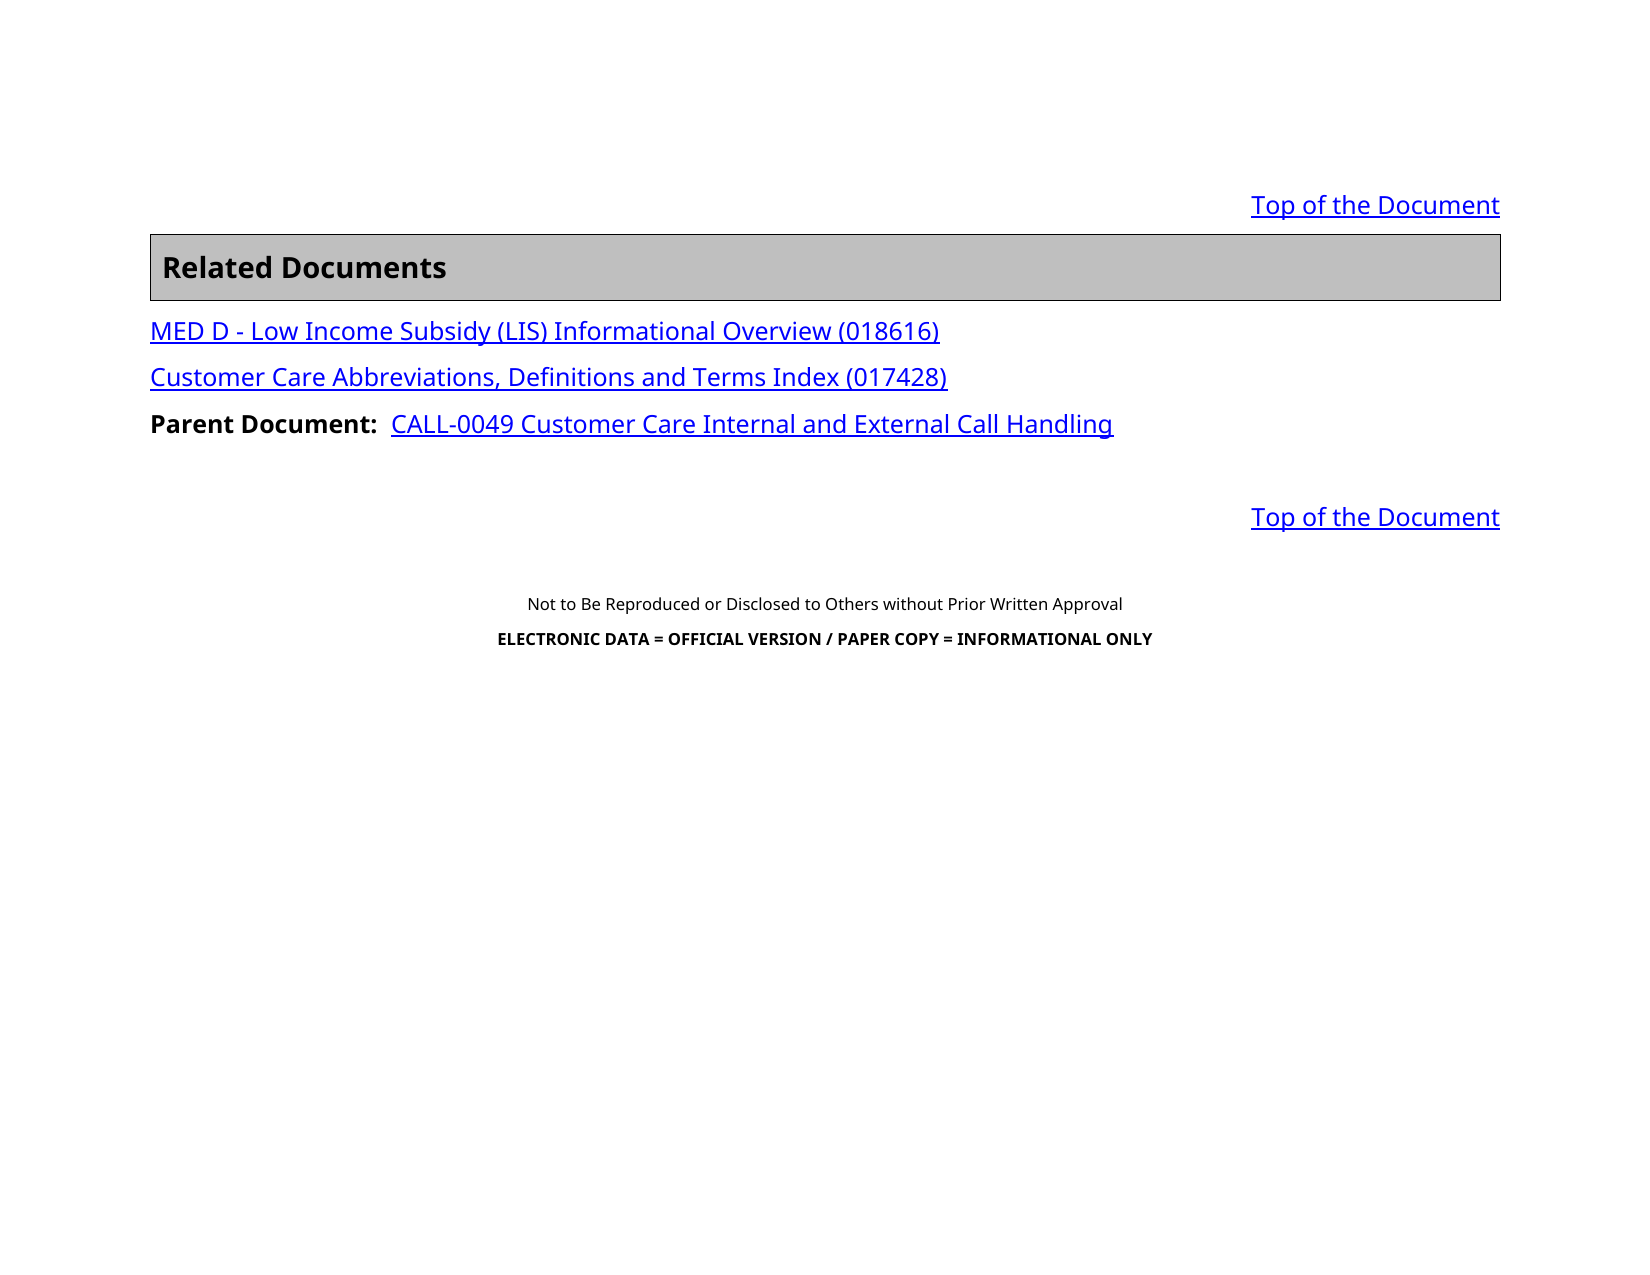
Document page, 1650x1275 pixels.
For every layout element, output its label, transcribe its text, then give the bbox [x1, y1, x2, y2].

text Parent Document: CALL-0049 Customer Care Internal and External Call Handling [150, 406, 1500, 441]
text Not to Be Reproduced or Disclosed to Others without Prior Written Approval [150, 593, 1500, 615]
text ELECTRONIC DATA = OFFICIAL VERSION / PAPER COPY = INFORMATIONAL ONLY [150, 628, 1500, 651]
text Customer Care Abbreviations, Definitions and Terms Index (017428) [150, 360, 1500, 394]
text Top of the Document [150, 187, 1500, 222]
table_header Related Documents [151, 235, 1500, 300]
text MED D - Low Income Subsidy (LIS) Informational Overview (018616) [150, 313, 1500, 347]
text Top of the Document [150, 499, 1500, 534]
